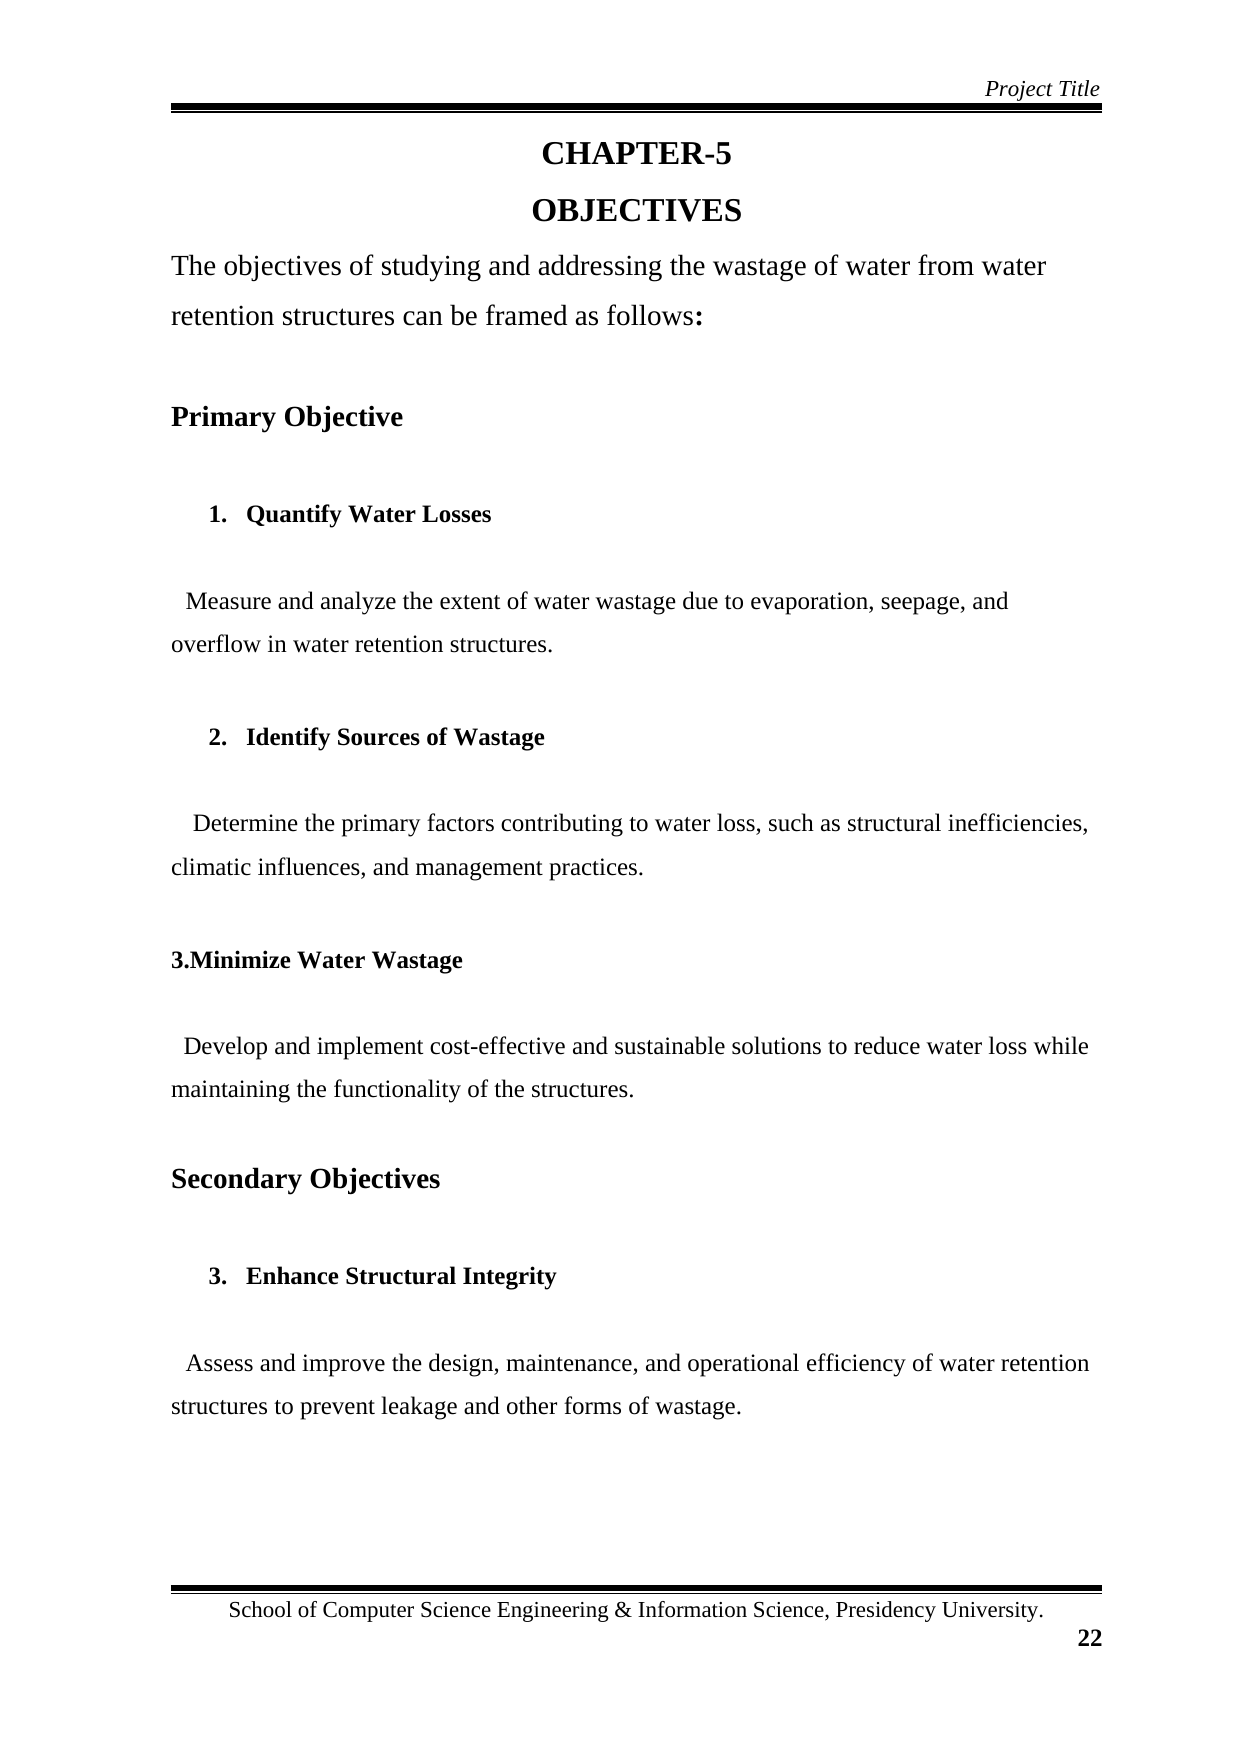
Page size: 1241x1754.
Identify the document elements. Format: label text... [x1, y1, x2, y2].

text Measure and analyze the extent of water wastage due to evaporation, seepage, and overflow in water retention structures. [171, 586, 1102, 658]
list Enhance Structural Integrity [208, 1261, 1102, 1290]
text CHAPTER-5 [171, 133, 1102, 171]
list Quantify Water Losses [208, 499, 1102, 528]
text OBJECTIVES [171, 190, 1102, 229]
text The objectives of studying and addressing the wastage of water from water retention structures can be framed as follows: [171, 248, 1102, 332]
text Assess and improve the design, maintenance, and operational efficiency of water retention structures to prevent leakage and other forms of wastage. [171, 1348, 1102, 1419]
text Secondary Objectives [171, 1161, 1102, 1194]
text 3.Minimize Water Wastage [171, 945, 1102, 974]
text Determine the primary factors contributing to water loss, such as structural inefficiencies, climatic influences, and management practices. [171, 808, 1102, 880]
text Primary Objective [171, 399, 1102, 432]
list Identify Sources of Wastage [208, 722, 1102, 751]
text Develop and implement cost-effective and sustainable solutions to reduce water loss while maintaining the functionality of the structures. [171, 1031, 1102, 1103]
